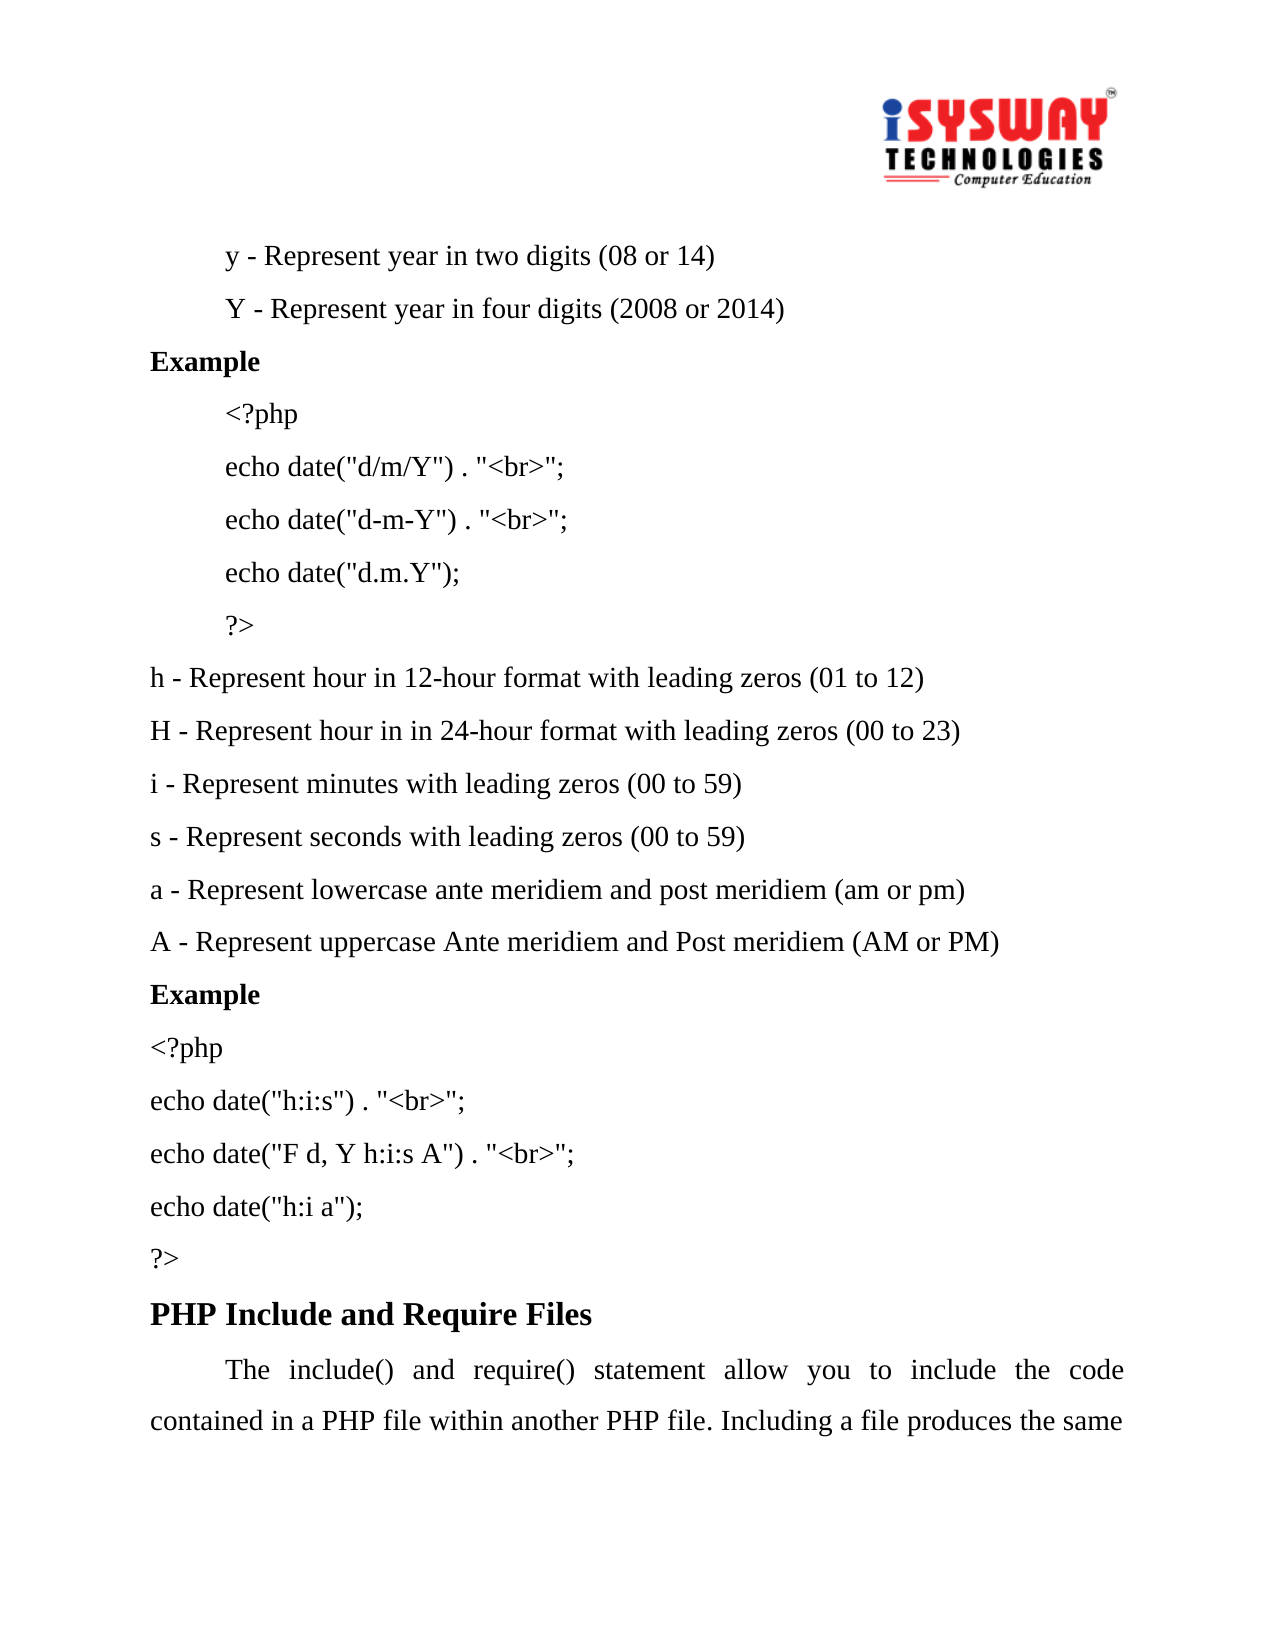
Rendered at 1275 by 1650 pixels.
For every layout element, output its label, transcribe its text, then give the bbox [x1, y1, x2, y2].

picture [873, 73, 1125, 210]
text Y - Represent year in four digits (2008 or 2014) [225, 291, 1125, 324]
text echo date("h:i a"); [150, 1189, 1125, 1222]
text <?php [225, 396, 1125, 430]
text s - Represent seconds with leading zeros (00 to 59) [150, 819, 1125, 852]
text Example [150, 977, 1125, 1011]
text h - Represent hour in 12-hour format with leading zeros (01 to 12) [150, 661, 1125, 694]
text PHP Include and Require Files [150, 1294, 1125, 1333]
text echo date("d.m.Y"); [225, 555, 1125, 588]
text ?> [225, 608, 1125, 641]
text echo date("d-m-Y") . "<br>"; [225, 502, 1125, 536]
text i - Represent minutes with leading zeros (00 to 59) [150, 766, 1125, 800]
text Example [150, 344, 1125, 377]
text H - Represent hour in in 24-hour format with leading zeros (00 to 23) [150, 713, 1125, 747]
text <?php [150, 1030, 1125, 1064]
text echo date("h:i:s") . "<br>"; [150, 1083, 1125, 1117]
text A - Represent uppercase Ante meridiem and Post meridiem (AM or PM) [150, 924, 1125, 958]
text y - Represent year in two digits (08 or 14) [225, 238, 1125, 272]
text echo date("F d, Y h:i:s A") . "<br>"; [150, 1136, 1125, 1169]
text ?> [150, 1241, 1125, 1275]
text a - Represent lowercase ante meridiem and post meridiem (am or pm) [150, 872, 1125, 905]
text echo date("d/m/Y") . "<br>"; [225, 449, 1125, 483]
